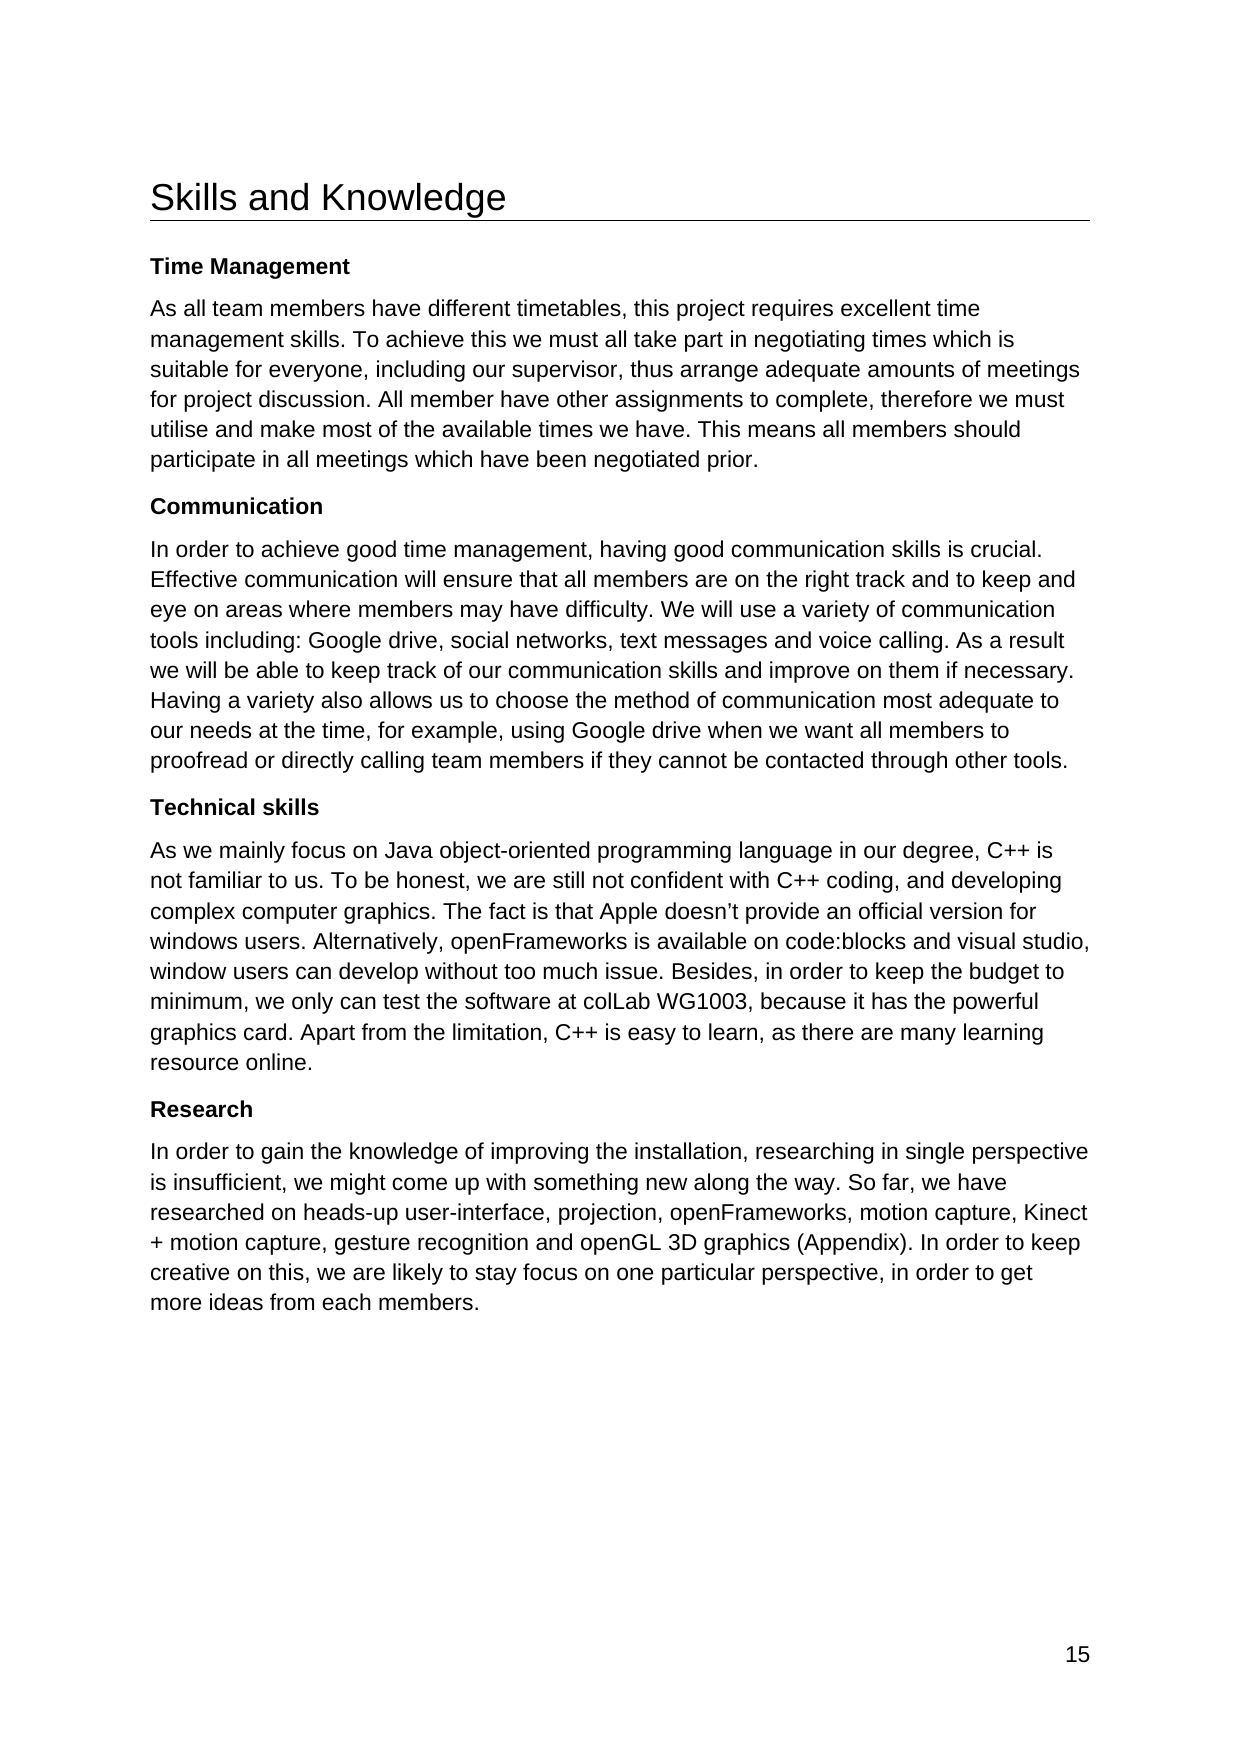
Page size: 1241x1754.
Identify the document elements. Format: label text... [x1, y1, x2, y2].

text In order to achieve good time management, having good communication skills is crucial. Effective communication will ensure that all members are on the right track and to keep and eye on areas where members may have difficulty. We will use a variety of communication tools including: Google drive, social networks, text messages and voice calling. As a result we will be able to keep track of our communication skills and improve on them if necessary. Having a variety also allows us to choose the method of communication most adequate to our needs at the time, for example, using Google drive when we want all members to proofread or directly calling team members if they cannot be contacted through other tools. [150, 536, 1090, 774]
subtitle Time Management [150, 253, 1090, 279]
text As we mainly focus on Java object-oriented programming language in our degree, C++ is not familiar to us. To be honest, we are still not confident with C++ coding, and developing complex computer graphics. The fact is that Apple doesn’t provide an official version for windows users. Alternatively, openFrameworks is available on code:blocks and visual studio, window users can develop without too much issue. Besides, in order to keep the budget to minimum, we only can test the software at colLab WG1003, because it has the powerful graphics card. Apart from the limitation, C++ is easy to learn, as there are many learning resource online. [150, 837, 1090, 1075]
subtitle Skills and Knowledge [150, 175, 1090, 220]
subtitle Technical skills [150, 794, 1090, 821]
text In order to gain the knowledge of improving the installation, researching in single perspective is insufficient, we might come up with something new along the way. So far, we have researched on heads-up user-interface, projection, openFrameworks, motion capture, Kinect + motion capture, gesture recognition and openGL 3D graphics (Appendix). In order to keep creative on this, we are likely to stay focus on one particular perspective, in order to get more ideas from each members. [150, 1138, 1090, 1316]
subtitle Communication [150, 493, 1090, 520]
subtitle Research [150, 1096, 1090, 1122]
text As all team members have different timetables, this project requires excellent time management skills. To achieve this we must all take part in negotiating times which is suitable for everyone, including our supervisor, thus arrange adequate amounts of meetings for project discussion. All member have other assignments to complete, therefore we must utilise and make most of the available times we have. This means all members should participate in all meetings which have been negotiated prior. [150, 295, 1090, 473]
